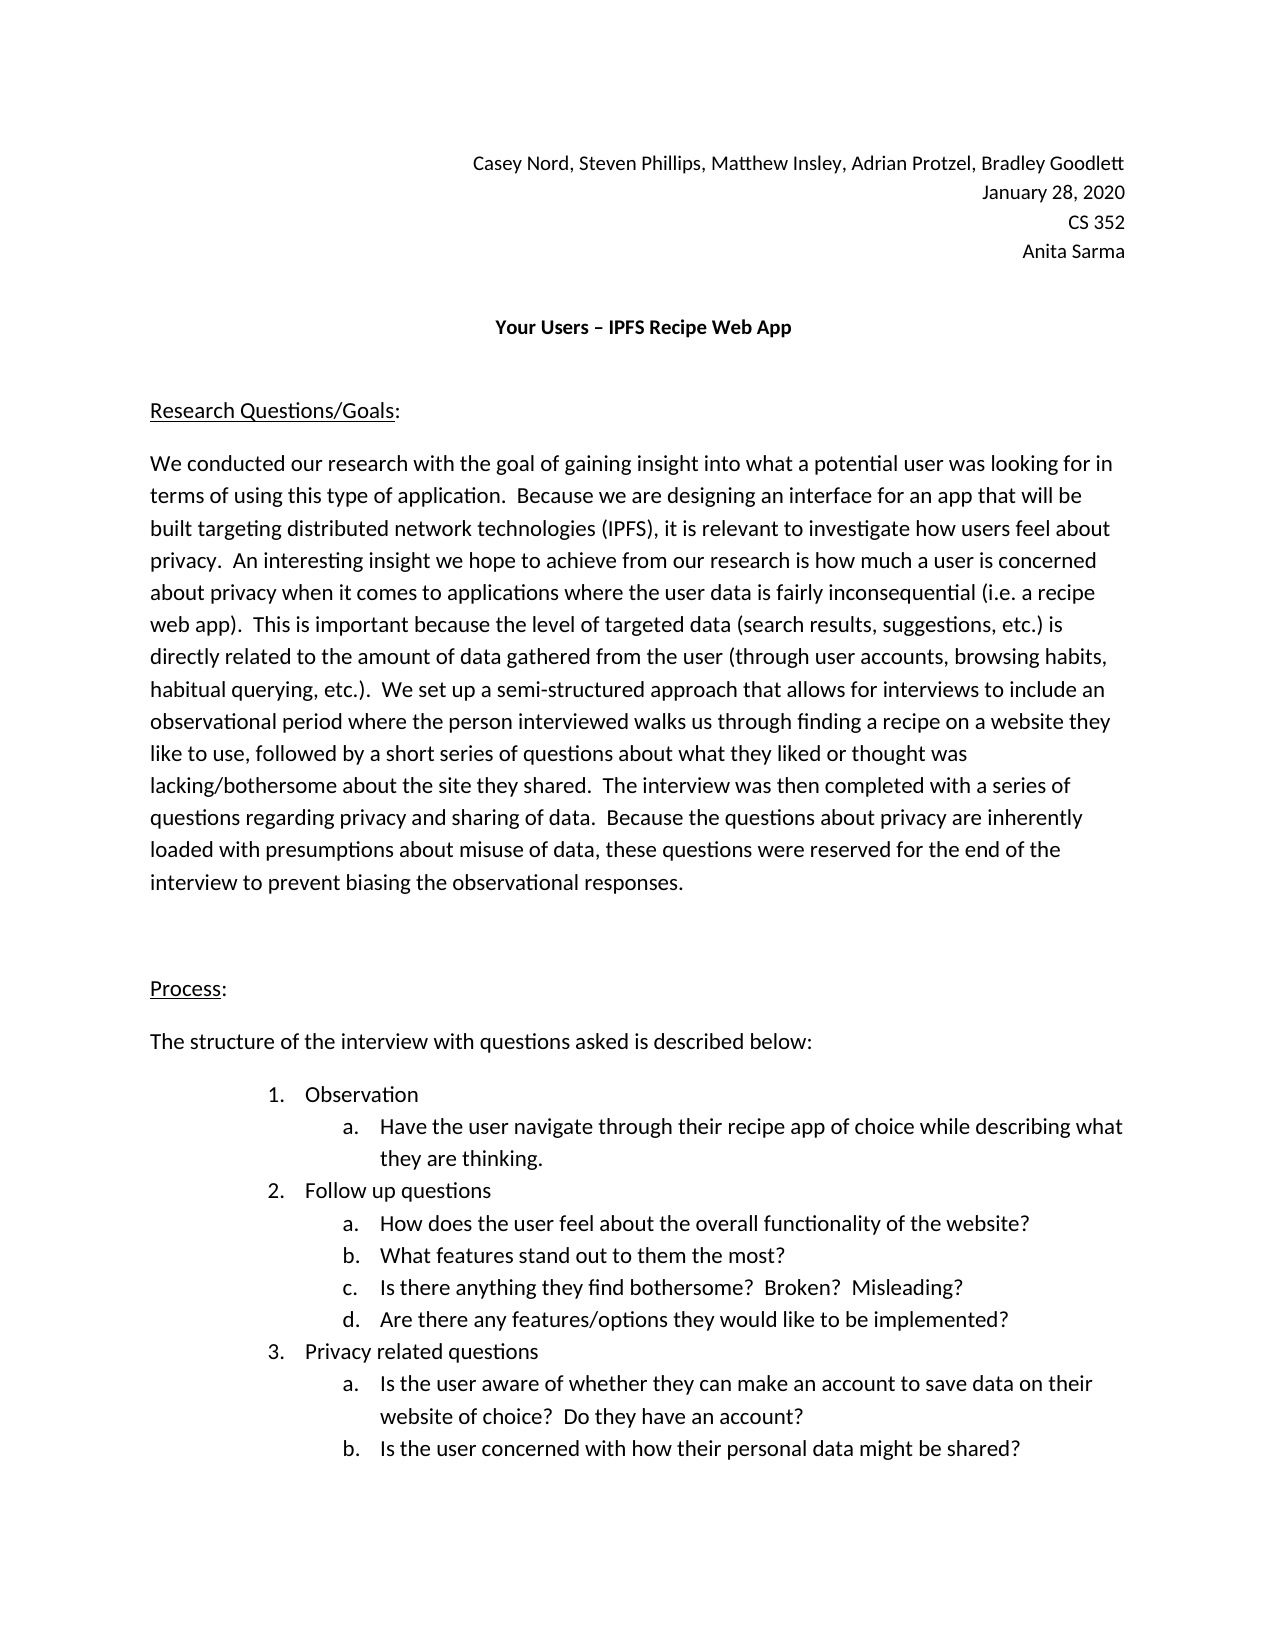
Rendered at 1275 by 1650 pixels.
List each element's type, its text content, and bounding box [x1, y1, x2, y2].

text Process: [150, 974, 1125, 1002]
list Are there any features/options they would like to be implemented? [342, 1305, 1125, 1333]
text Research Questions/Goals: [150, 396, 1125, 424]
subtitle Your Users – IPFS Recipe Web App [162, 314, 1125, 339]
text January 28, 2020 [150, 179, 1125, 205]
text Anita Sarma [150, 239, 1125, 264]
text The structure of the interview with questions asked is described below: [150, 1027, 1125, 1055]
list Observation [267, 1080, 1125, 1108]
list Privacy related questions [267, 1337, 1125, 1365]
list What features stand out to them the most? [342, 1241, 1125, 1269]
list Have the user navigate through their recipe app of choice while describing what they are thinking. [342, 1112, 1125, 1172]
text Casey Nord, Steven Phillips, Matthew Insley, Adrian Protzel, Bradley Goodlett [150, 150, 1125, 175]
list Is the user concerned with how their personal data might be shared? [342, 1434, 1125, 1462]
list Follow up questions [267, 1176, 1125, 1204]
list Is the user aware of whether they can make an account to save data on their website of choice? Do they have an account? [342, 1369, 1125, 1430]
list Is there anything they find bothersome? Broken? Misleading? [342, 1273, 1125, 1301]
list How does the user feel about the overall functionality of the website? [342, 1209, 1125, 1237]
text CS 352 [150, 209, 1125, 234]
text We conducted our research with the goal of gaining insight into what a potential user was looking for in terms of using this type of application. Because we are designing an interface for an app that will be built targeting distributed network technologies (IPFS), it is relevant to investigate how users feel about privacy. An interesting insight we hope to achieve from our research is how much a user is concerned about privacy when it comes to applications where the user data is fairly inconsequential (i.e. a recipe web app). This is important because the level of targeted data (search results, suggestions, etc.) is directly related to the amount of data gathered from the user (through user accounts, browsing habits, habitual querying, etc.). We set up a semi-structured approach that allows for interviews to include an observational period where the person interviewed walks us through finding a recipe on a website they like to use, followed by a short series of questions about what they liked or thought was lacking/bothersome about the site they shared. The interview was then completed with a series of questions regarding privacy and sharing of data. Because the questions about privacy are inherently loaded with presumptions about misuse of data, these questions were reserved for the end of the interview to prevent biasing the observational responses. [150, 449, 1125, 896]
